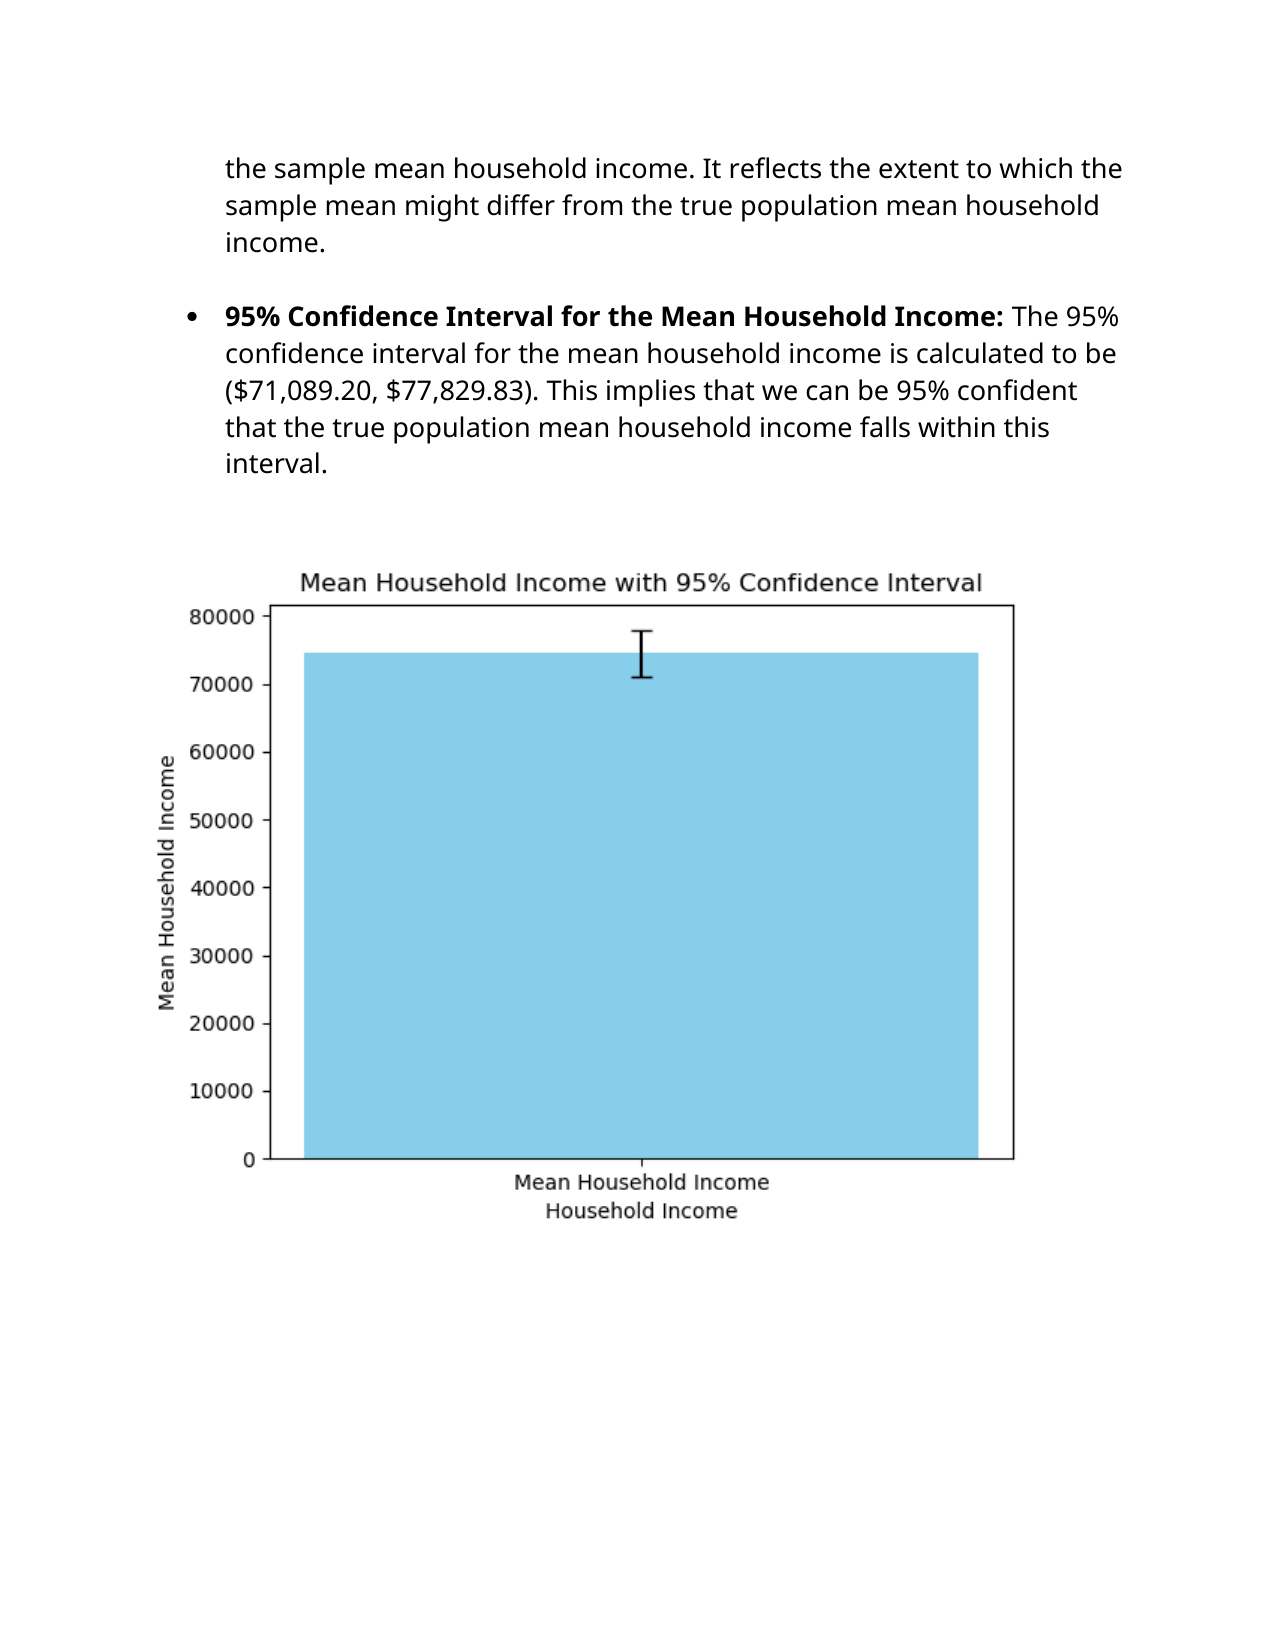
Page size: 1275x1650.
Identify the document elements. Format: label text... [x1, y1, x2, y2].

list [187, 150, 1125, 261]
list 95% Confidence Interval for the Mean Household Income: The 95% confidence interval for the mean household income is calculated to be ($71,089.20, $77,829.83). This implies that we can be 95% confident that the true population mean household income falls within this interval. [187, 297, 1125, 482]
picture [150, 518, 1109, 1238]
